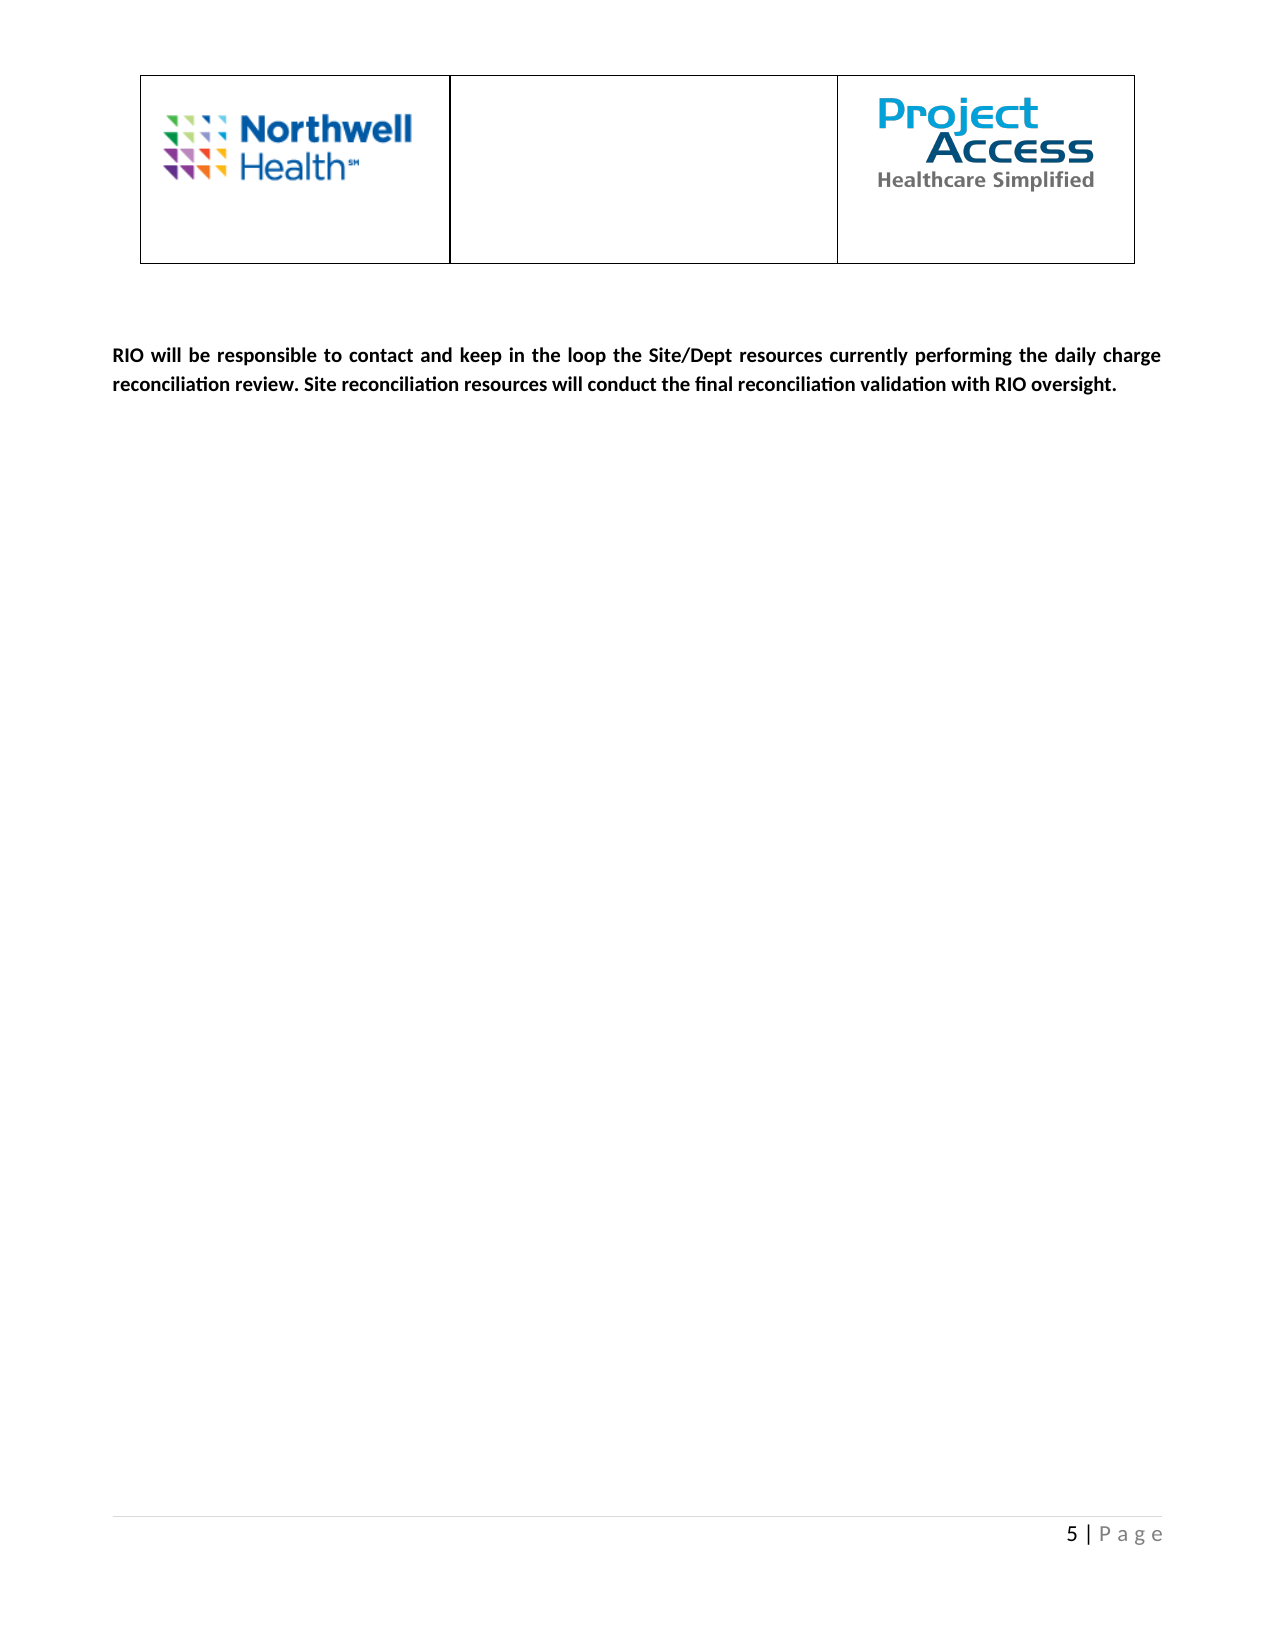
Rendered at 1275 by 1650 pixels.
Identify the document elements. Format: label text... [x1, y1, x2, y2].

picture [848, 76, 1118, 205]
picture [162, 110, 413, 185]
text RIO will be responsible to contact and keep in the loop the Site/Dept resources currently performing the daily charge reconciliation review. Site reconciliation resources will conduct the final reconciliation validation with RIO oversight. [112, 342, 1162, 397]
